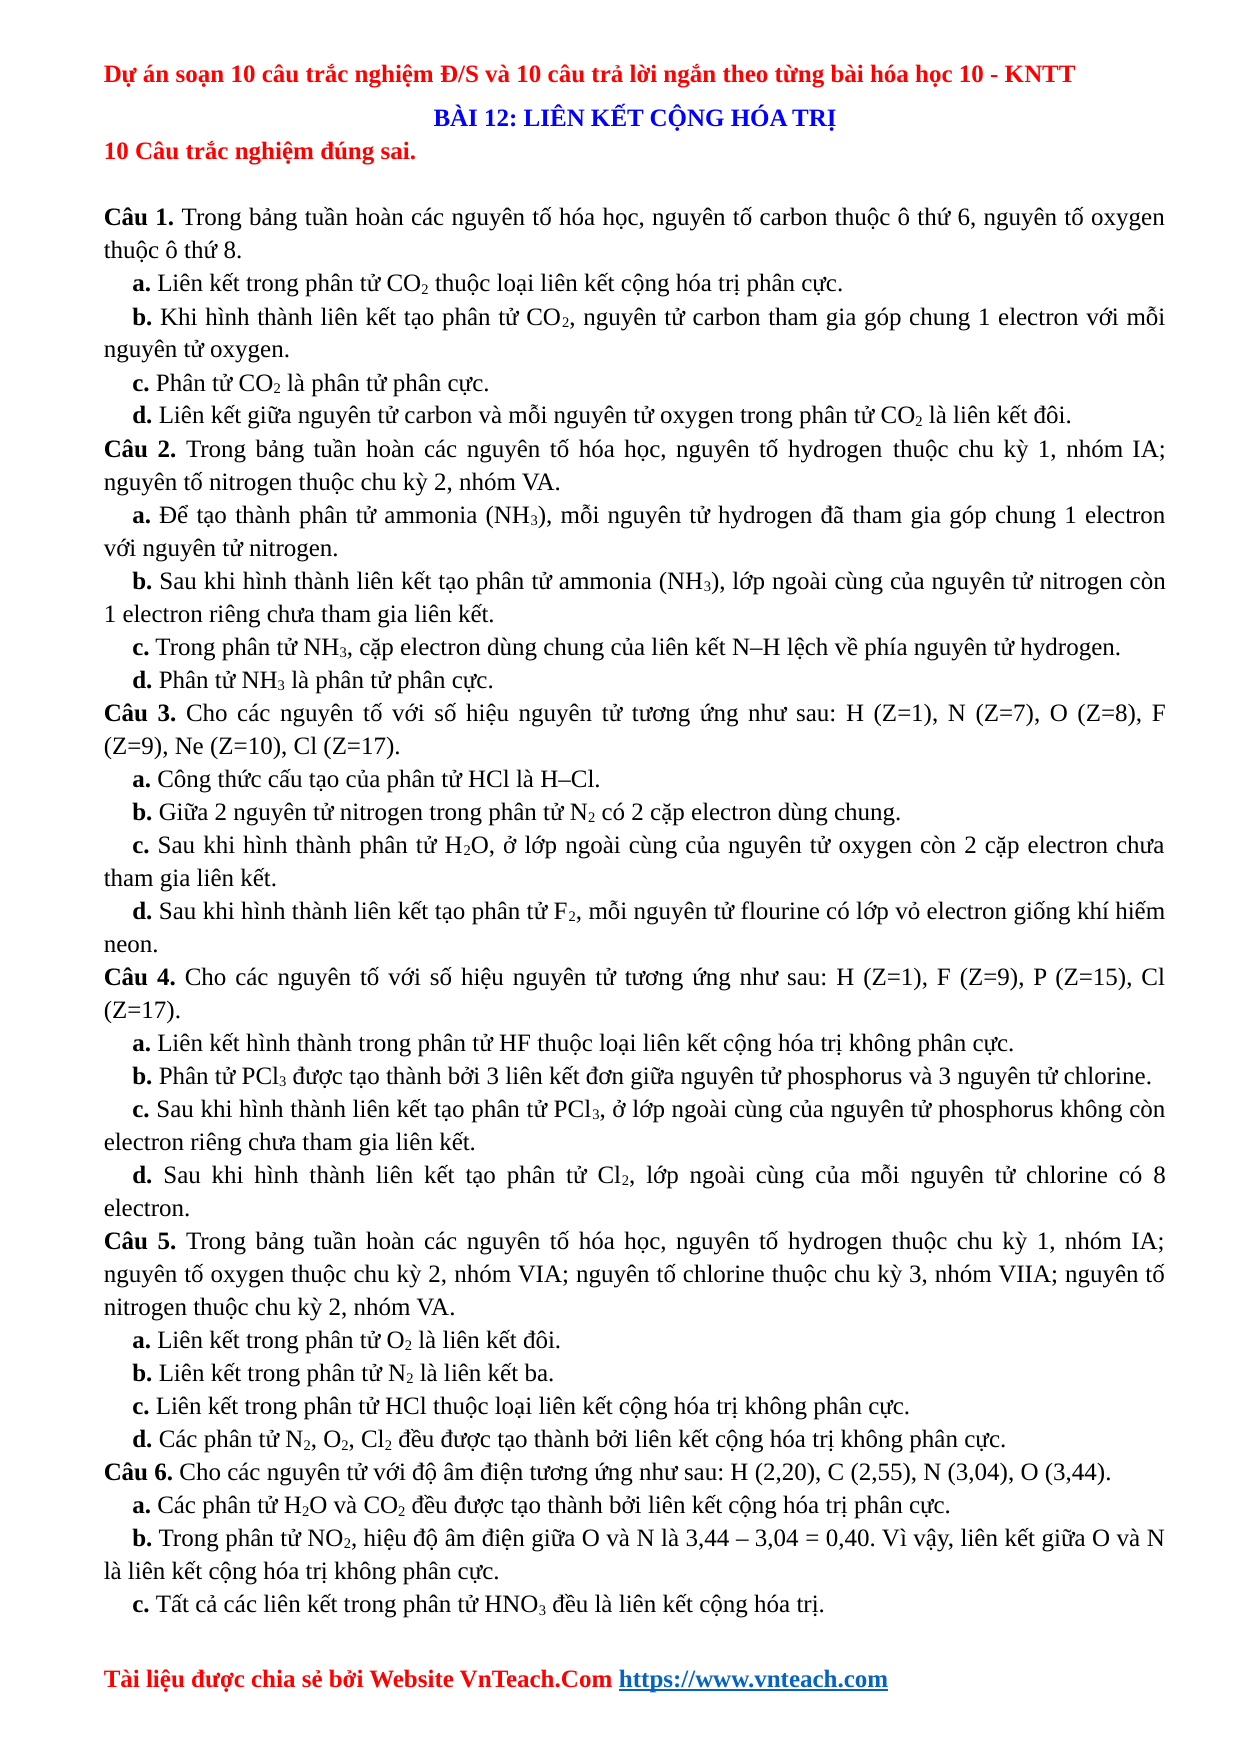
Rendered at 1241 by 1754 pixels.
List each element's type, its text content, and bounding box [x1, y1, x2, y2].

text c. Trong phân tử NH3, cặp electron dùng chung của liên kết N–H lệch về phía nguyên tử hydrogen. [103, 632, 1166, 661]
text Câu 4. Cho các nguyên tố với số hiệu nguyên tử tương ứng như sau: H (Z=1), F (Z=9), P (Z=15), Cl (Z=17). [103, 962, 1166, 1024]
text d. Phân tử NH3 là phân tử phân cực. [103, 665, 1166, 693]
text a. Liên kết trong phân tử CO2 thuộc loại liên kết cộng hóa trị phân cực. [103, 268, 1166, 297]
text Câu 3. Cho các nguyên tố với số hiệu nguyên tử tương ứng như sau: H (Z=1), N (Z=7), O (Z=8), F (Z=9), Ne (Z=10), Cl (Z=17). [103, 698, 1166, 759]
text a. Công thức cấu tạo của phân tử HCl là H–Cl. [103, 764, 1166, 793]
text d. Sau khi hình thành liên kết tạo phân tử Cl2, lớp ngoài cùng của mỗi nguyên tử chlorine có 8 electron. [103, 1160, 1166, 1222]
text Câu 5. Trong bảng tuần hoàn các nguyên tố hóa học, nguyên tố hydrogen thuộc chu kỳ 1, nhóm IA; nguyên tố oxygen thuộc chu kỳ 2, nhóm VIA; nguyên tố chlorine thuộc chu kỳ 3, nhóm VIIA; nguyên tố nitrogen thuộc chu kỳ 2, nhóm VA. [103, 1226, 1166, 1321]
text Câu 6. Cho các nguyên tử với độ âm điện tương ứng như sau: H (2,20), C (2,55), N (3,04), O (3,44). [103, 1457, 1166, 1486]
text BÀI 12: LIÊN KẾT CỘNG HÓA TRỊ [103, 103, 1166, 132]
text a. Liên kết hình thành trong phân tử HF thuộc loại liên kết cộng hóa trị không phân cực. [103, 1028, 1166, 1057]
text b. Liên kết trong phân tử N2 là liên kết ba. [103, 1358, 1166, 1387]
text c. Tất cả các liên kết trong phân tử HNO3 đều là liên kết cộng hóa trị. [103, 1589, 1166, 1618]
text b. Sau khi hình thành liên kết tạo phân tử ammonia (NH3), lớp ngoài cùng của nguyên tử nitrogen còn 1 electron riêng chưa tham gia liên kết. [103, 566, 1166, 627]
text a. Liên kết trong phân tử O2 là liên kết đôi. [103, 1325, 1166, 1354]
text a. Để tạo thành phân tử ammonia (NH3), mỗi nguyên tử hydrogen đã tham gia góp chung 1 electron với nguyên tử nitrogen. [103, 500, 1166, 561]
text c. Sau khi hình thành phân tử H2O, ở lớp ngoài cùng của nguyên tử oxygen còn 2 cặp electron chưa tham gia liên kết. [103, 830, 1166, 892]
text 10 Câu trắc nghiệm đúng sai. [103, 136, 1166, 165]
text d. Sau khi hình thành liên kết tạo phân tử F2, mỗi nguyên tử flourine có lớp vỏ electron giống khí hiếm neon. [103, 896, 1166, 958]
text c. Phân tử CO2 là phân tử phân cực. [103, 368, 1166, 396]
text Câu 1. Trong bảng tuần hoàn các nguyên tố hóa học, nguyên tố carbon thuộc ô thứ 6, nguyên tố oxygen thuộc ô thứ 8. [103, 202, 1166, 264]
text c. Sau khi hình thành liên kết tạo phân tử PCl3, ở lớp ngoài cùng của nguyên tử phosphorus không còn electron riêng chưa tham gia liên kết. [103, 1094, 1166, 1156]
text b. Phân tử PCl3 được tạo thành bởi 3 liên kết đơn giữa nguyên tử phosphorus và 3 nguyên tử chlorine. [103, 1061, 1166, 1090]
text a. Các phân tử H2O và CO2 đều được tạo thành bởi liên kết cộng hóa trị phân cực. [103, 1490, 1166, 1519]
text d. Liên kết giữa nguyên tử carbon và mỗi nguyên tử oxygen trong phân tử CO2 là liên kết đôi. [103, 401, 1166, 429]
text d. Các phân tử N2, O2, Cl2 đều được tạo thành bởi liên kết cộng hóa trị không phân cực. [103, 1424, 1166, 1453]
text b. Trong phân tử NO2, hiệu độ âm điện giữa O và N là 3,44 – 3,04 = 0,40. Vì vậy, liên kết giữa O và N là liên kết cộng hóa trị không phân cực. [103, 1523, 1166, 1585]
text c. Liên kết trong phân tử HCl thuộc loại liên kết cộng hóa trị không phân cực. [103, 1391, 1166, 1420]
text Câu 2. Trong bảng tuần hoàn các nguyên tố hóa học, nguyên tố hydrogen thuộc chu kỳ 1, nhóm IA; nguyên tố nitrogen thuộc chu kỳ 2, nhóm VA. [103, 434, 1166, 495]
text b. Giữa 2 nguyên tử nitrogen trong phân tử N2 có 2 cặp electron dùng chung. [103, 797, 1166, 826]
text b. Khi hình thành liên kết tạo phân tử CO2, nguyên tử carbon tham gia góp chung 1 electron với mỗi nguyên tử oxygen. [103, 302, 1166, 363]
